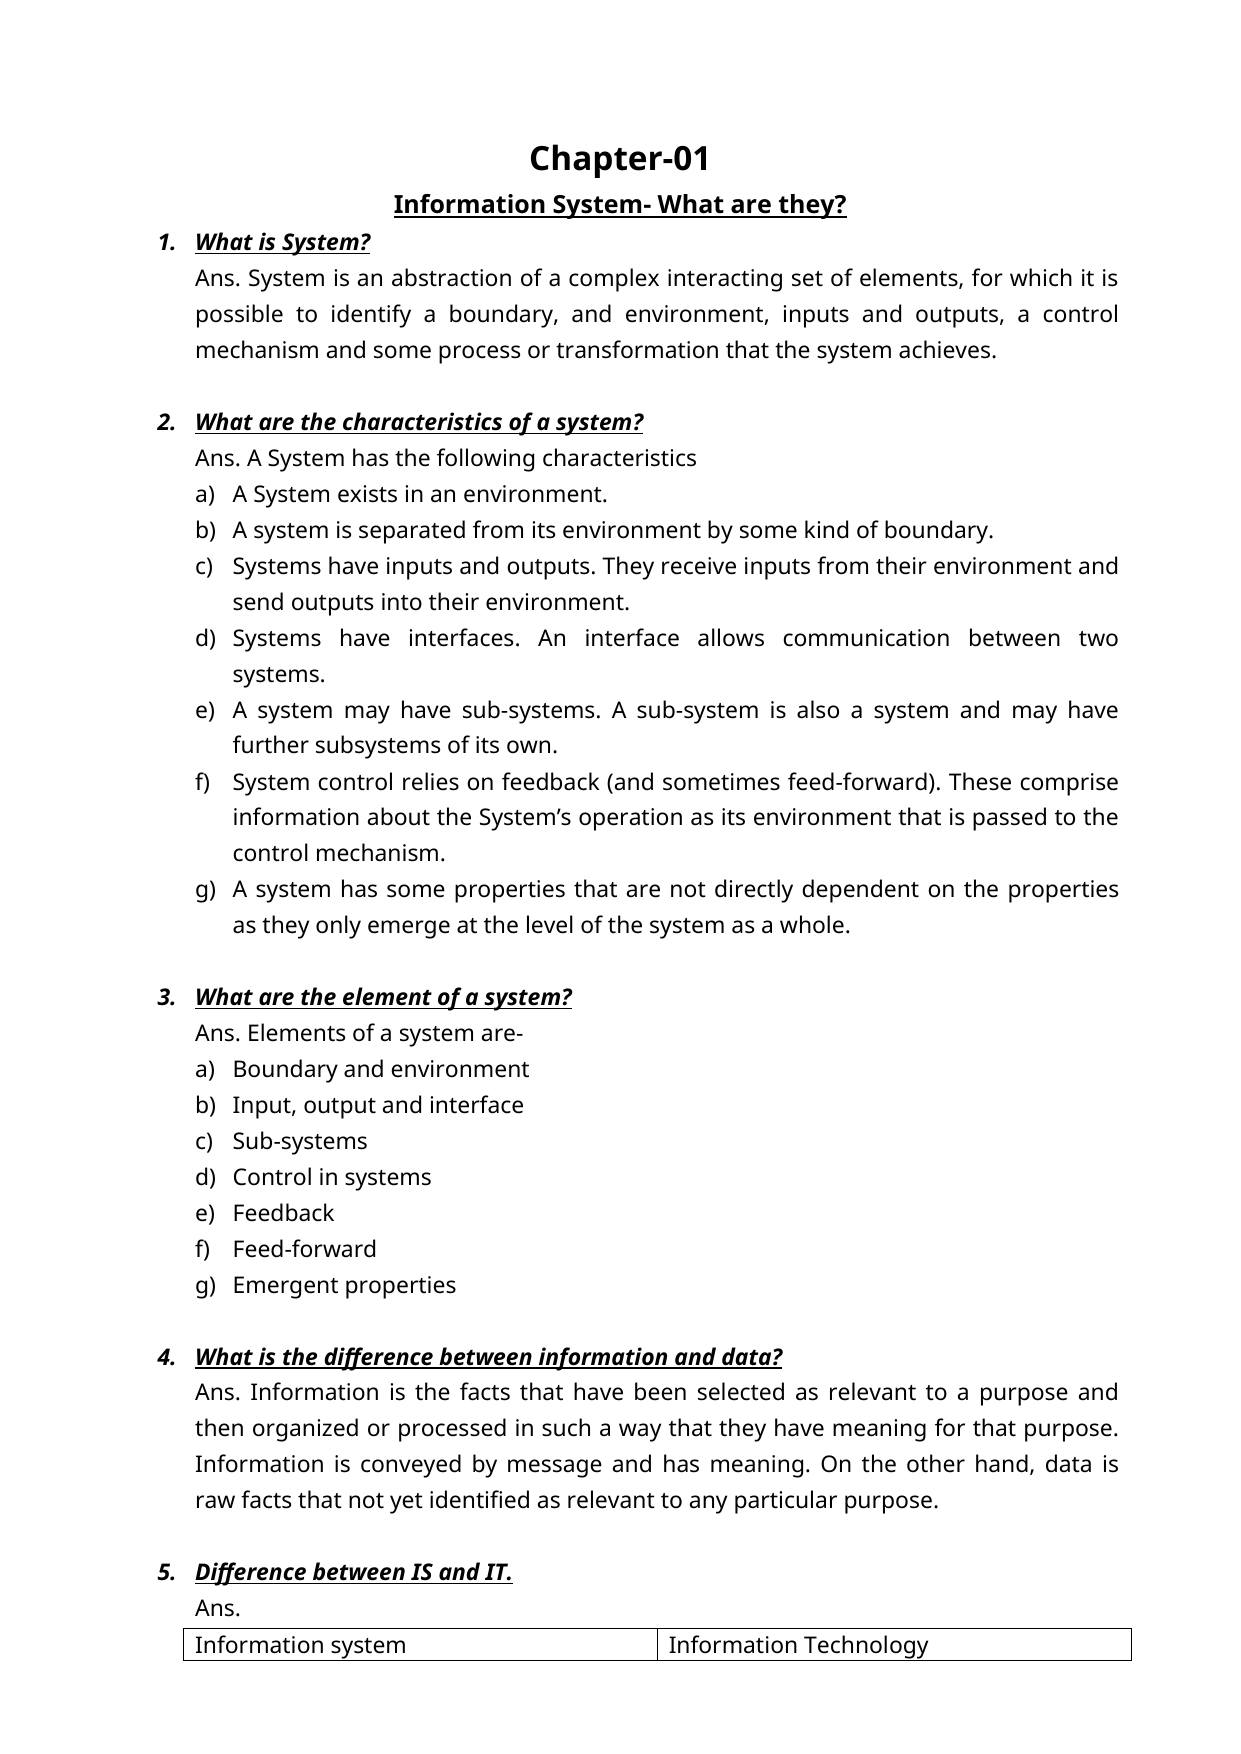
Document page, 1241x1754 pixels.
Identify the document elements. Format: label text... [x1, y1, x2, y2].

list A system is separated from its environment by some kind of boundary. [195, 514, 1120, 545]
list Sub-systems [195, 1125, 1120, 1156]
list Ans. A System has the following characteristics [195, 442, 1120, 473]
list What are the characteristics of a system? [157, 406, 1120, 437]
list What is the difference between information and data? [157, 1340, 1120, 1372]
list Ans. System is an abstraction of a complex interacting set of elements, for which it is possible to identify a boundary, and environment, inputs and outputs, a control mechanism and some process or transformation that the system achieves. [195, 262, 1120, 365]
table_header Information Technology [658, 1629, 1131, 1660]
list Input, output and interface [195, 1089, 1120, 1120]
text Chapter-01 [120, 135, 1120, 180]
list Systems have interfaces. An interface allows communication between two systems. [195, 622, 1120, 689]
table_header Information system [184, 1629, 657, 1660]
list A System exists in an environment. [195, 478, 1120, 509]
list Feed-forward [195, 1233, 1120, 1264]
list Systems have inputs and outputs. They receive inputs from their environment and send outputs into their environment. [195, 550, 1120, 617]
list Emergent properties [195, 1268, 1120, 1300]
list Ans. Information is the facts that have been selected as relevant to a purpose and then organized or processed in such a way that they have meaning for that purpose. Information is conveyed by message and has meaning. On the other hand, data is raw facts that not yet identified as relevant to any particular purpose. [195, 1376, 1120, 1515]
list What are the element of a system? [157, 981, 1120, 1012]
list A system may have sub-systems. A sub-system is also a system and may have further subsystems of its own. [195, 693, 1120, 761]
list Control in systems [195, 1161, 1120, 1192]
list What is System? [157, 226, 1120, 258]
list Boundary and environment [195, 1053, 1120, 1084]
list Difference between IS and IT. [157, 1556, 1120, 1587]
list System control relies on feedback (and sometimes feed-forward). These comprise information about the System’s operation as its environment that is passed to the control mechanism. [195, 765, 1120, 868]
list A system has some properties that are not directly dependent on the properties as they only emerge at the level of the system as a whole. [195, 873, 1120, 940]
list Ans. Elements of a system are- [195, 1017, 1120, 1048]
text Information System- What are they? [120, 187, 1120, 221]
list Ans. [195, 1592, 1120, 1623]
list Feedback [195, 1197, 1120, 1228]
